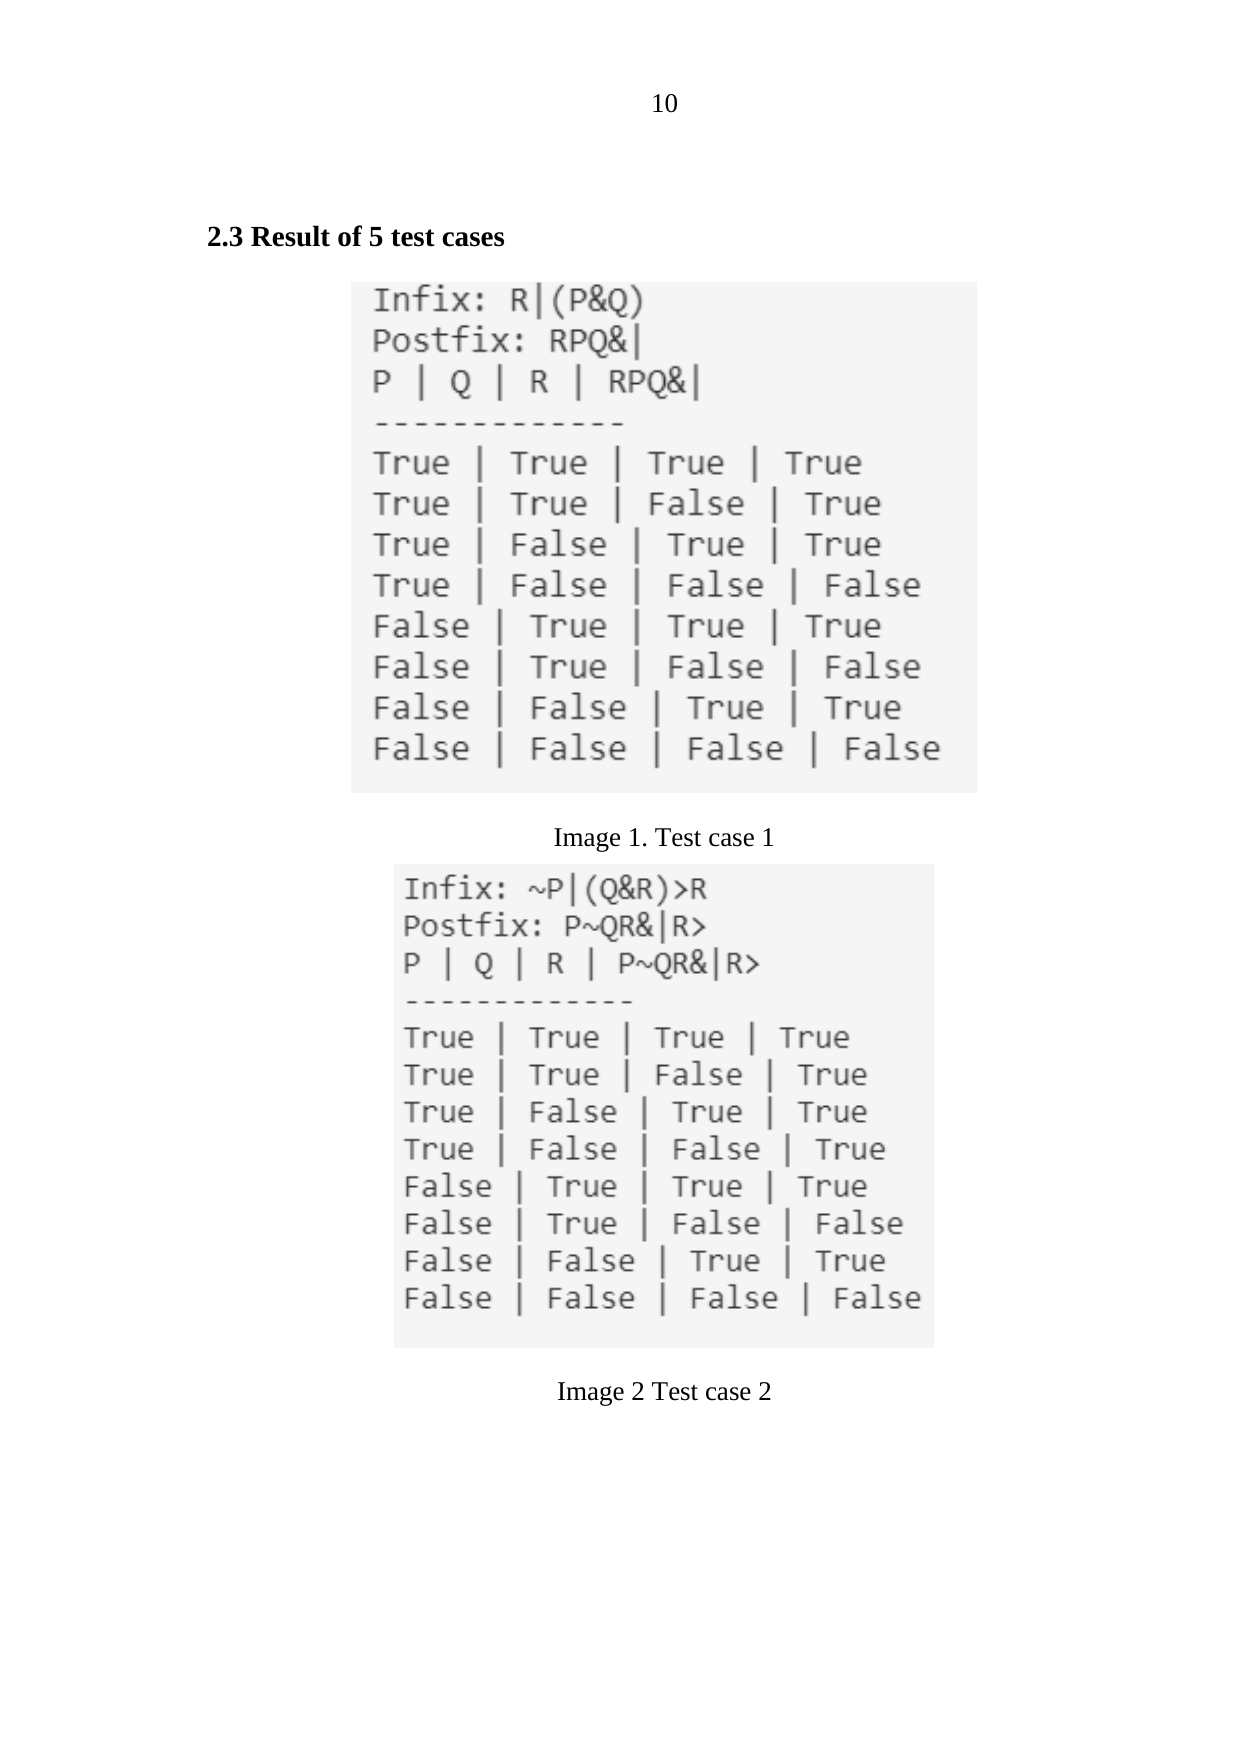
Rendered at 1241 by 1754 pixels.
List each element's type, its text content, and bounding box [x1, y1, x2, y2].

text Image 2 Test case 2 [207, 1375, 1122, 1406]
subtitle Result of 5 test cases [207, 219, 1122, 253]
picture [351, 282, 978, 793]
picture [394, 864, 935, 1348]
text Image 1. Test case 1 [207, 821, 1122, 852]
